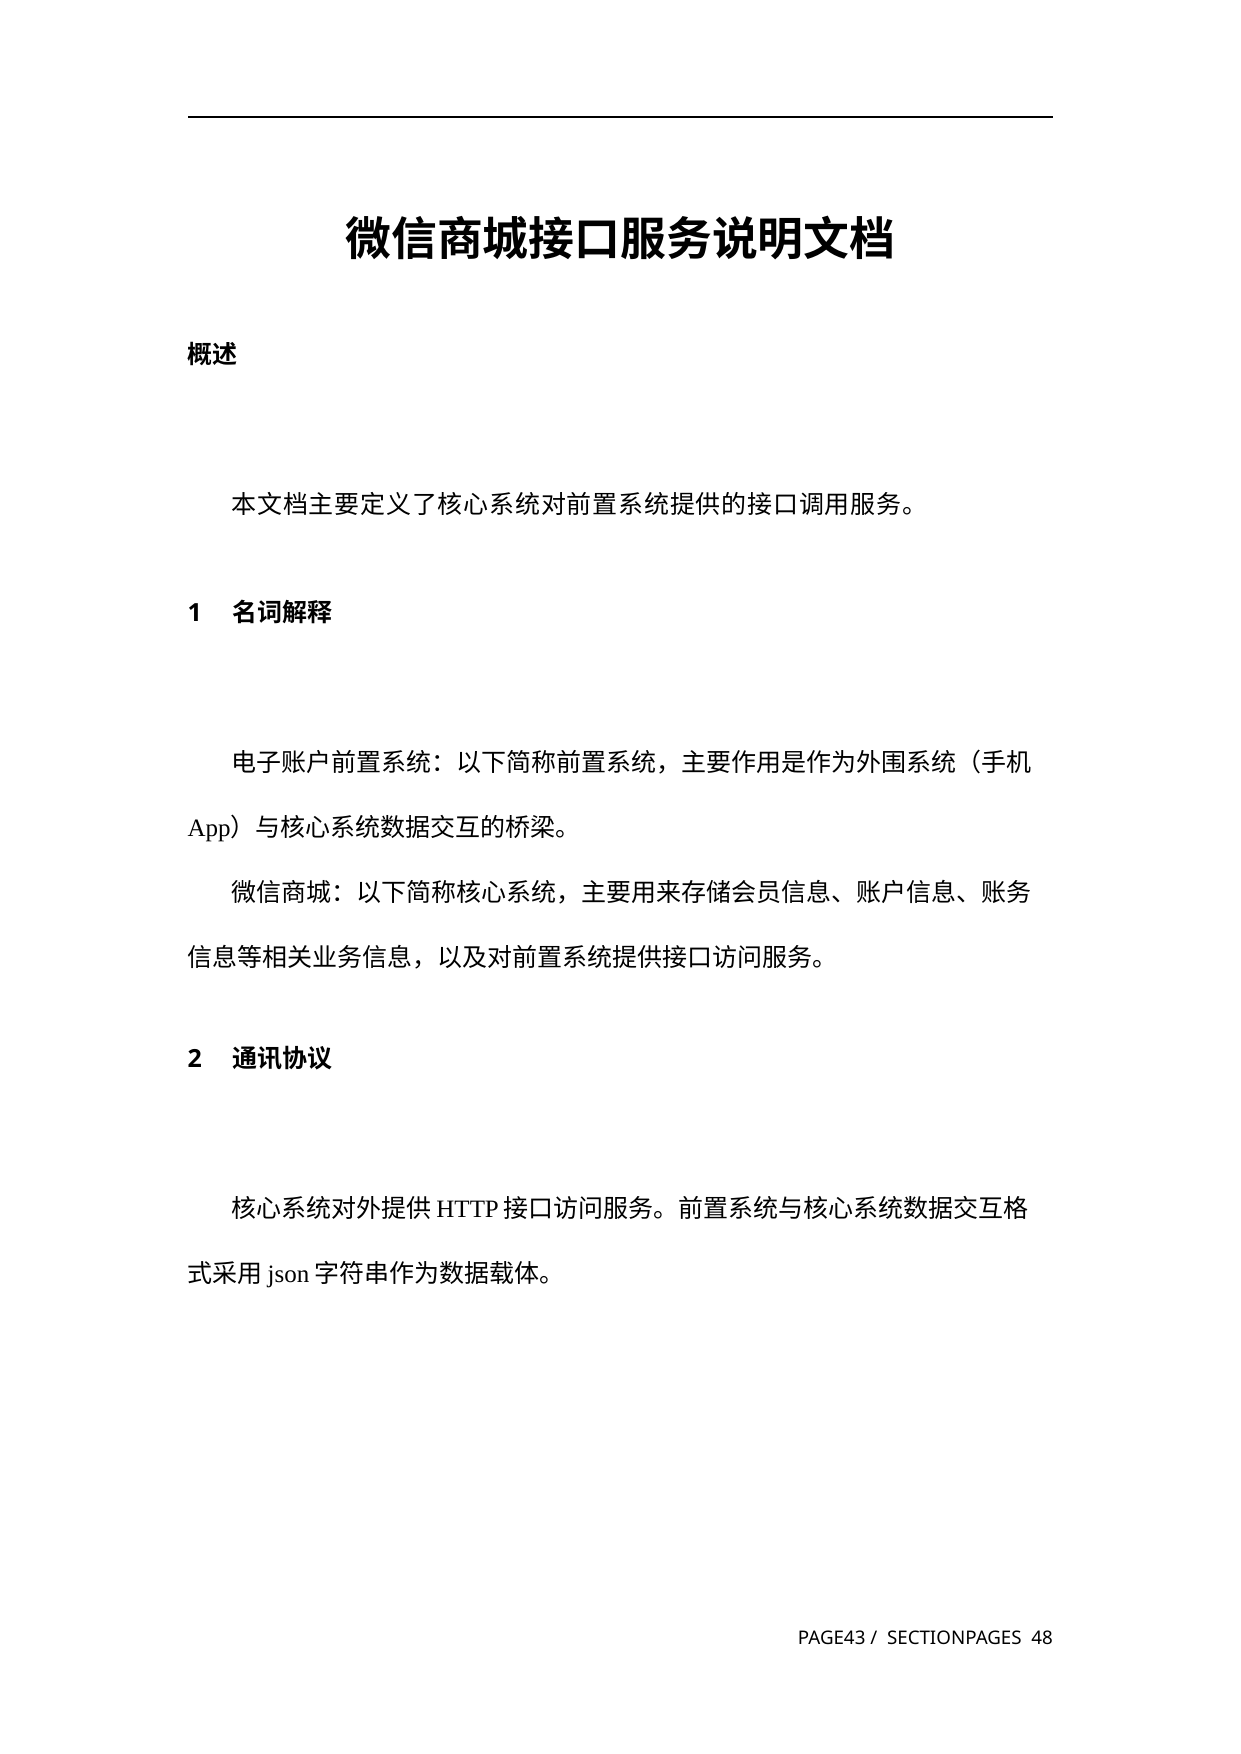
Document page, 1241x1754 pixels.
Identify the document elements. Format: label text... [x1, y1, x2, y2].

subtitle 名词解释 [187, 578, 1053, 643]
title 微信商城接口服务说明文档 [187, 187, 1053, 284]
text 微信商城：以下简称核心系统，主要用来存储会员信息、账户信息、账务信息等相关业务信息，以及对前置系统提供接口访问服务。 [187, 858, 1053, 988]
subtitle 概述 [187, 320, 1053, 385]
subtitle 通讯协议 [187, 1024, 1053, 1089]
text 核心系统对外提供HTTP接口访问服务。前置系统与核心系统数据交互格式采用json字符串作为数据载体。 [187, 1174, 1053, 1304]
text 电子账户前置系统：以下简称前置系统，主要作用是作为外围系统（手机App）与核心系统数据交互的桥梁。 [187, 728, 1053, 858]
text 本文档主要定义了核心系统对前置系统提供的接口调用服务。 [187, 470, 1053, 535]
